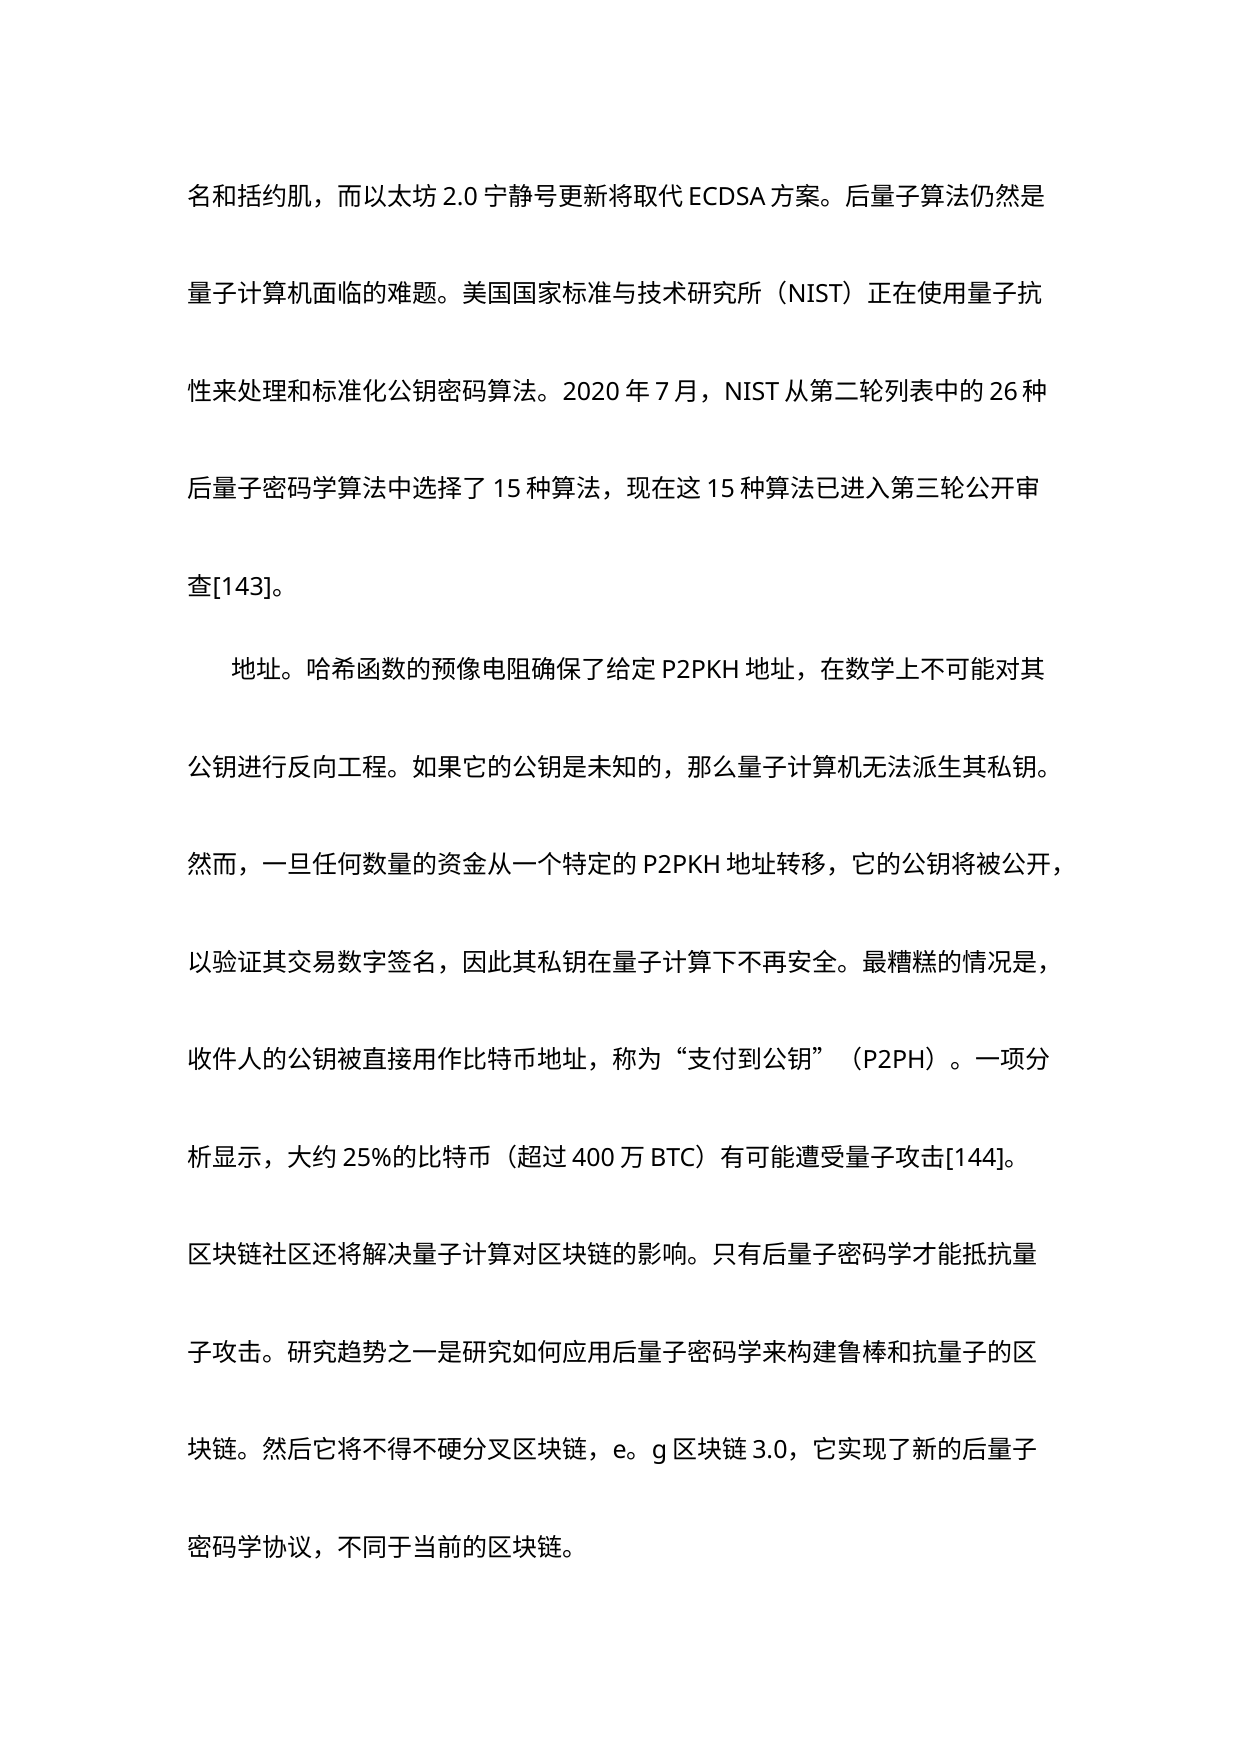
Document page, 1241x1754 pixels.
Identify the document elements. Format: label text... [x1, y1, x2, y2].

text 地址。哈希函数的预像电阻确保了给定P2PKH地址，在数学上不可能对其公钥进行反向工程。如果它的公钥是未知的，那么量子计算机无法派生其私钥。然而，一旦任何数量的资金从一个特定的P2PKH地址转移，它的公钥将被公开，以验证其交易数字签名，因此其私钥在量子计算下不再安全。最糟糕的情况是，收件人的公钥被直接用作比特币地址，称为“支付到公钥”（P2PH）。一项分析显示，大约25%的比特币（超过400万BTC）有可能遭受量子攻击[144]。 区块链社区还将解决量子计算对区块链的影响。只有后量子密码学才能抵抗量子攻击。研究趋势之一是研究如何应用后量子密码学来构建鲁棒和抗量子的区块链。然后它将不得不硬分叉区块链，e。g区块链3.0，它实现了新的后量子密码学协议，不同于当前的区块链。 [187, 635, 1053, 1578]
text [187, 162, 1053, 617]
